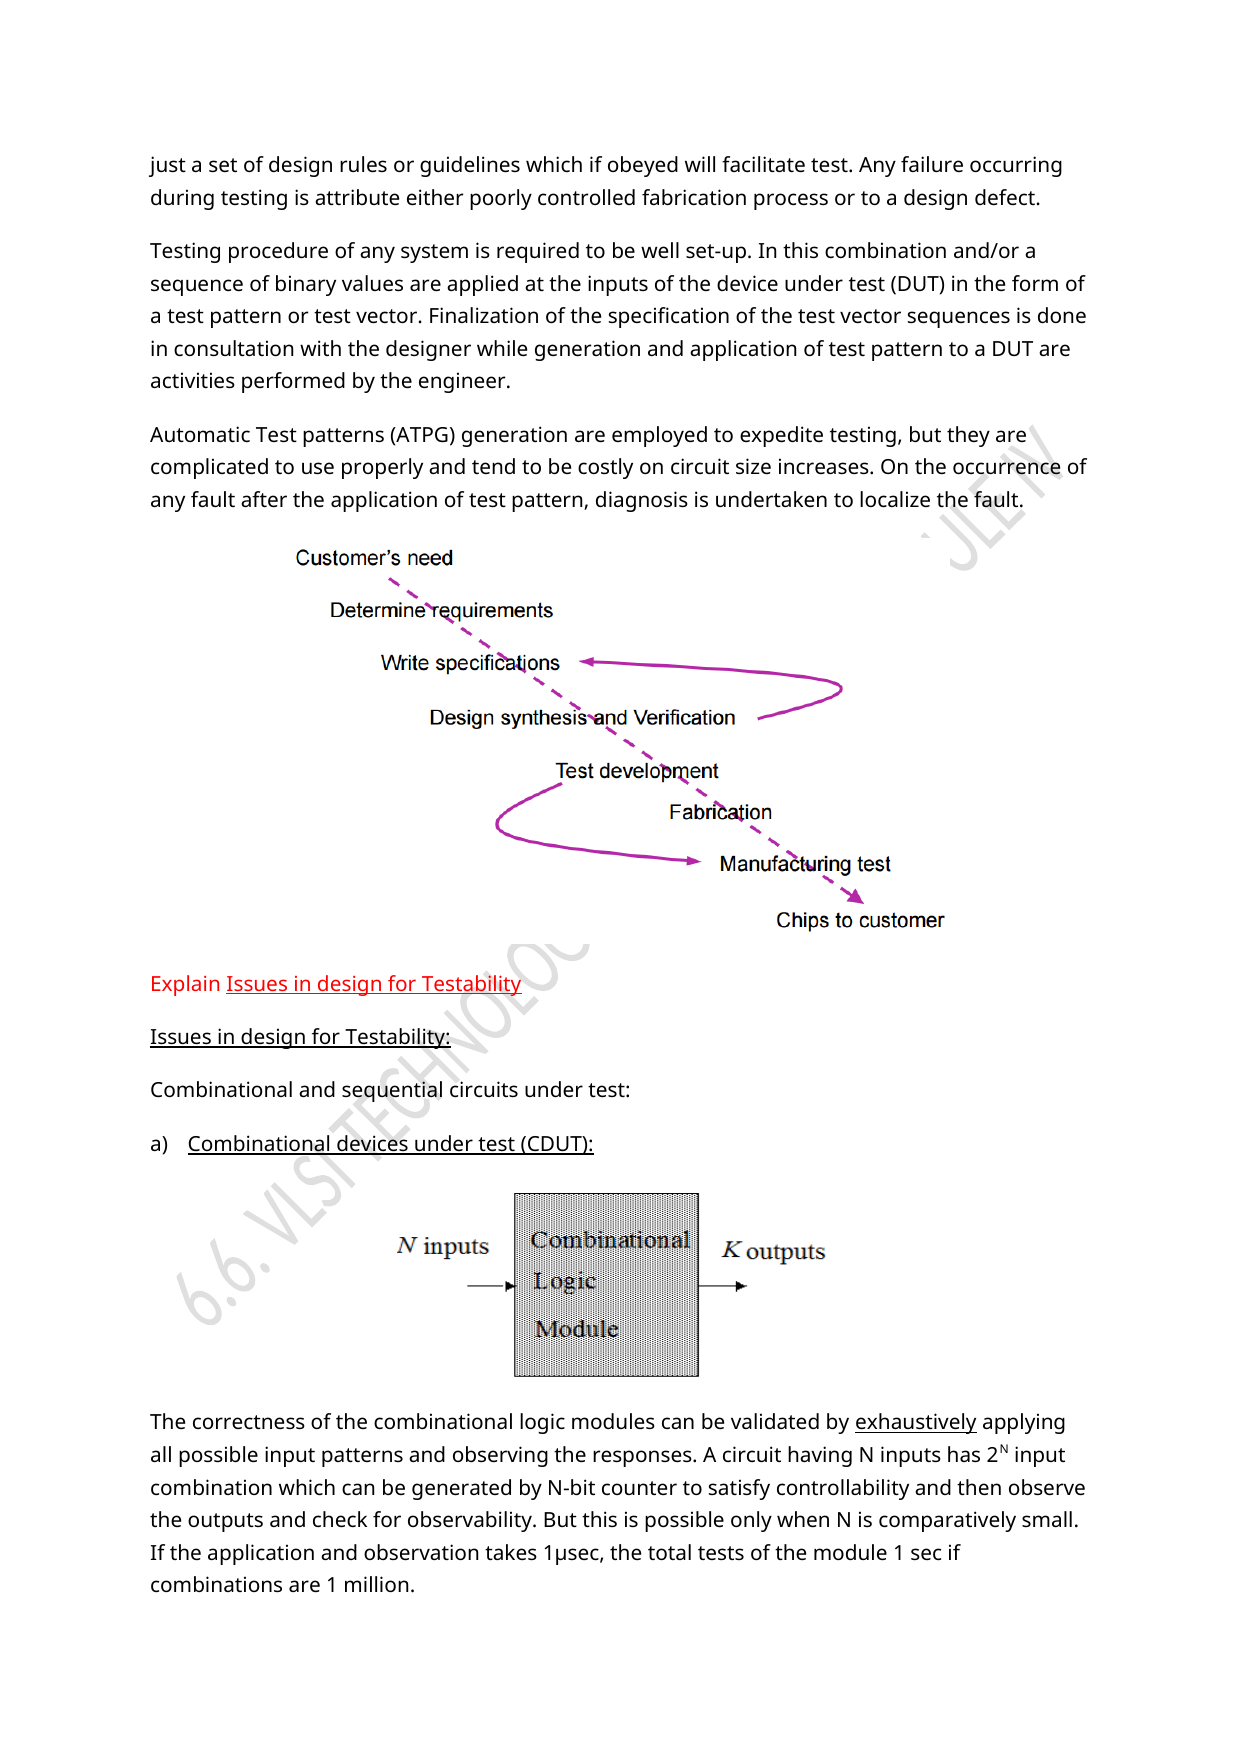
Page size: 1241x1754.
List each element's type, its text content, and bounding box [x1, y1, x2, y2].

text Testing procedure of any system is required to be well set-up. In this combination and/or a sequence of binary values are applied at the inputs of the device under test (DUT) in the form of a test pattern or test vector. Finalization of the specification of the test vector sequences is done in consultation with the designer while generation and application of test pattern to a DUT are activities performed by the engineer. [150, 236, 1090, 395]
text Automatic Test patterns (ATPG) generation are employed to expedite testing, but they are complicated to use properly and tend to be costly on circuit size increases. On the occurrence of any fault after the application of test pattern, diagnosis is undertaken to localize the fault. [150, 420, 1090, 513]
text The correctness of the combinational logic modules can be validated by exhaustively applying all possible input patterns and observing the responses. A circuit having N inputs has 2N input combination which can be generated by N-bit counter to satisfy controllability and then observe the outputs and check for observability. But this is possible only when N is comparatively small. If the application and observation takes 1μsec, the total tests of the module 1 sec if combinations are 1 million. [150, 1407, 1090, 1599]
text Combinational and sequential circuits under test: [150, 1076, 1090, 1104]
picture [396, 1193, 844, 1383]
list Combinational devices under test (CDUT): [150, 1129, 1090, 1157]
text Explain Issues in design for Testability [150, 969, 1090, 997]
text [150, 150, 1090, 211]
picture [290, 538, 950, 944]
text Issues in design for Testability: [150, 1022, 1090, 1051]
